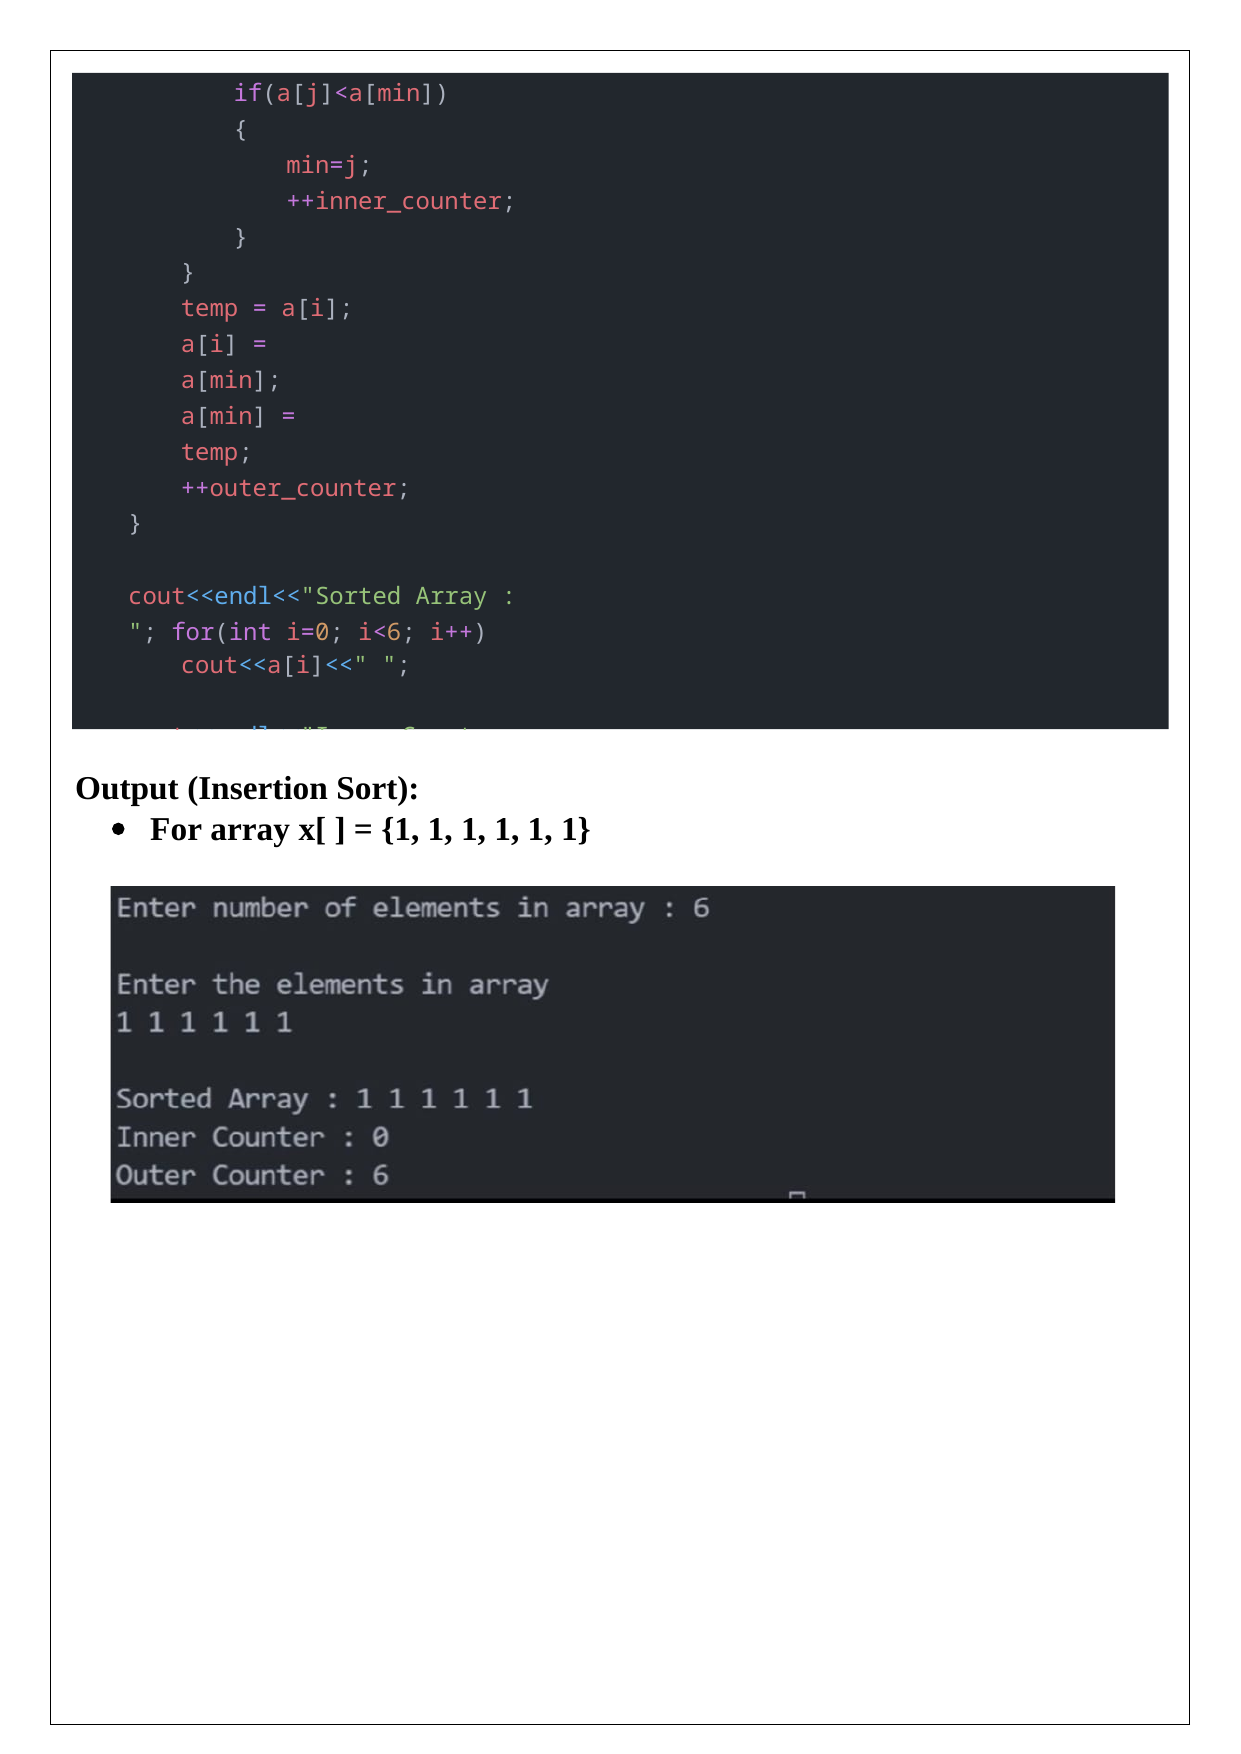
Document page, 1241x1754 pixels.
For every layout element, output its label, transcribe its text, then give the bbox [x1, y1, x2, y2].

picture [110, 886, 1116, 1203]
list For array x[ ] = {1, 1, 1, 1, 1, 1} [112, 809, 1182, 848]
subtitle Output (Insertion Sort): [75, 768, 1182, 806]
